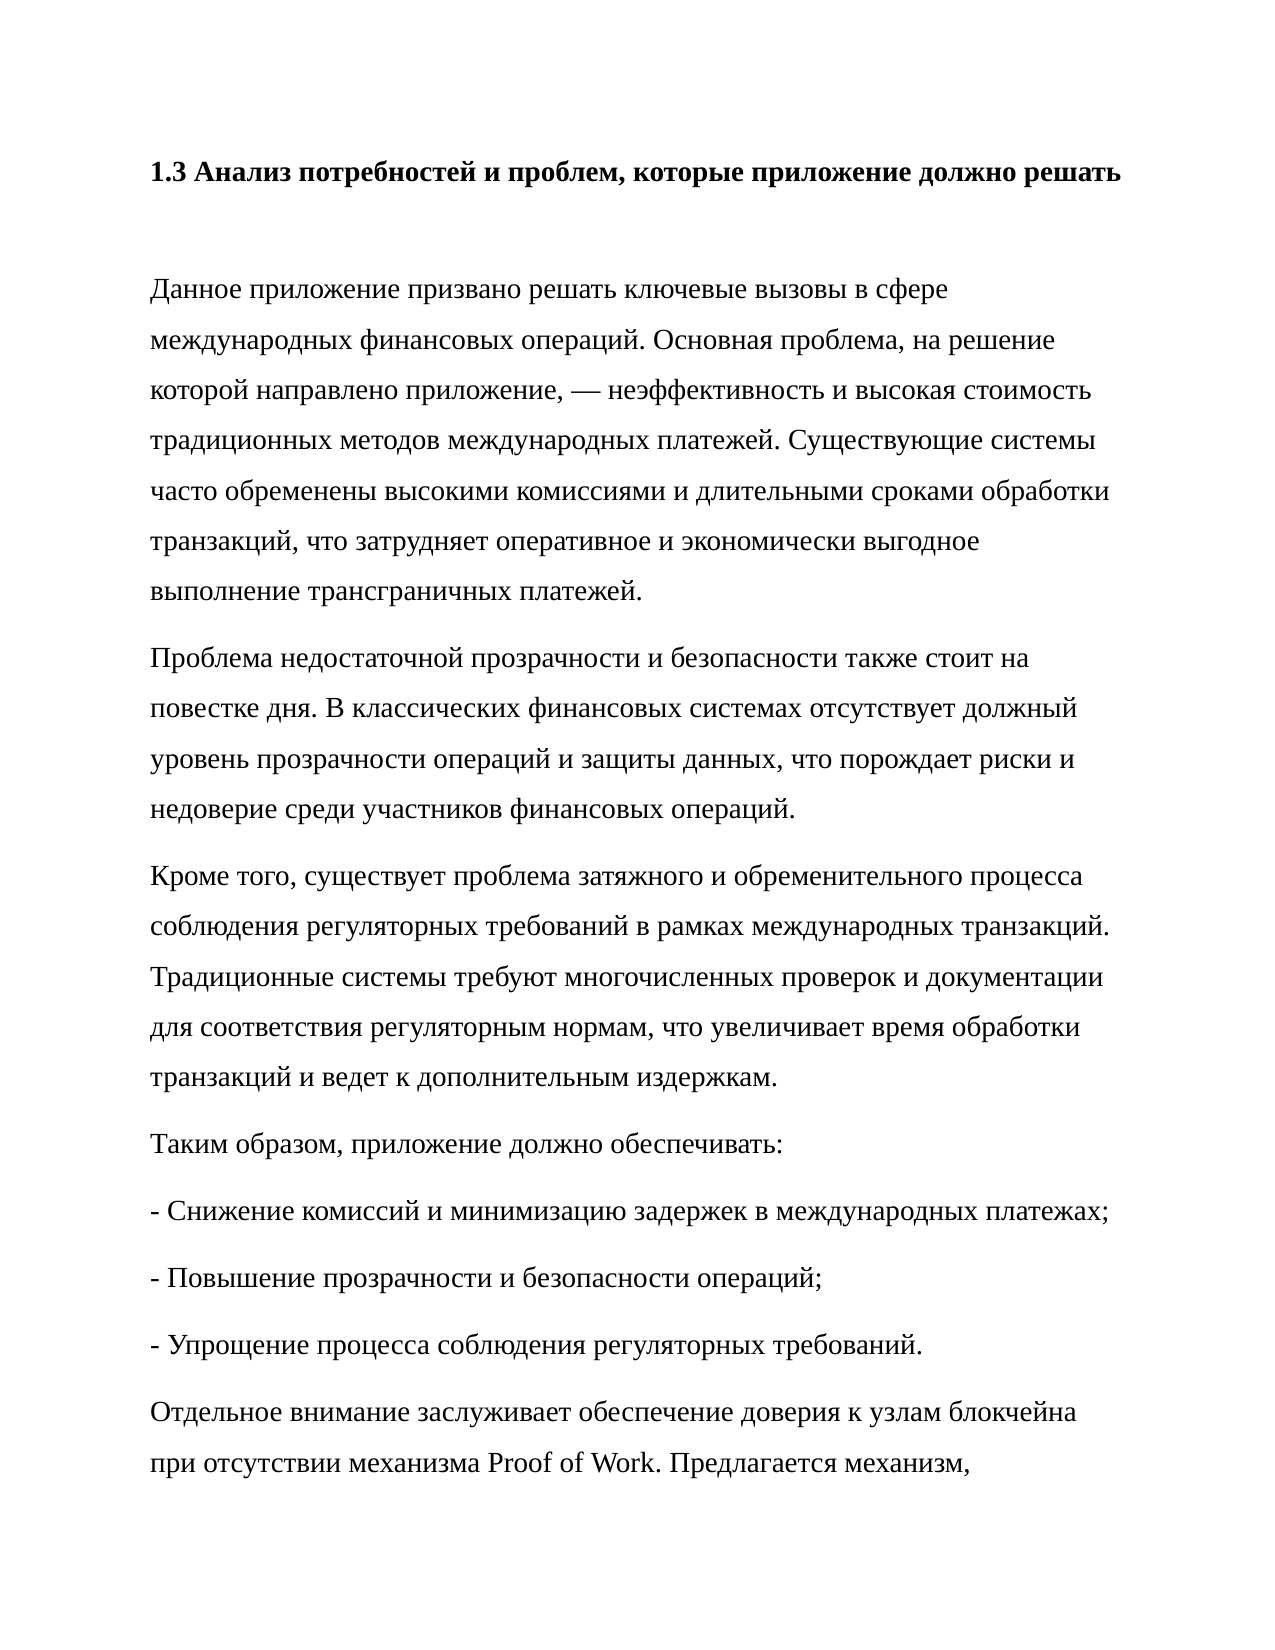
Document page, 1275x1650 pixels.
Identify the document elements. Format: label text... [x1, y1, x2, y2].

text Данное приложение призвано решать ключевые вызовы в сфере международных финансовых операций. Основная проблема, на решение которой направлено приложение, — неэффективность и высокая стоимость традиционных методов международных платежей. Существующие системы часто обременены высокими комиссиями и длительными сроками обработки транзакций, что затрудняет оперативное и экономически выгодное выполнение трансграничных платежей. [150, 271, 1125, 607]
subtitle 1.3 Анализ потребностей и проблем, которые приложение должно решать [150, 154, 1125, 188]
text - Повышение прозрачности и безопасности операций; [150, 1260, 1125, 1294]
text Кроме того, существует проблема затяжного и обременительного процесса соблюдения регуляторных требований в рамках международных транзакций. Традиционные системы требуют многочисленных проверок и документации для соответствия регуляторным нормам, что увеличивает время обработки транзакций и ведет к дополнительным издержкам. [150, 858, 1125, 1093]
text Таким образом, приложение должно обеспечивать: [150, 1126, 1125, 1160]
text Проблема недостаточной прозрачности и безопасности также стоит на повестке дня. В классических финансовых системах отсутствует должный уровень прозрачности операций и защиты данных, что порождает риски и недоверие среди участников финансовых операций. [150, 640, 1125, 825]
text - Снижение комиссий и минимизацию задержек в международных платежах; [150, 1193, 1125, 1227]
text - Упрощение процесса соблюдения регуляторных требований. [150, 1327, 1125, 1361]
